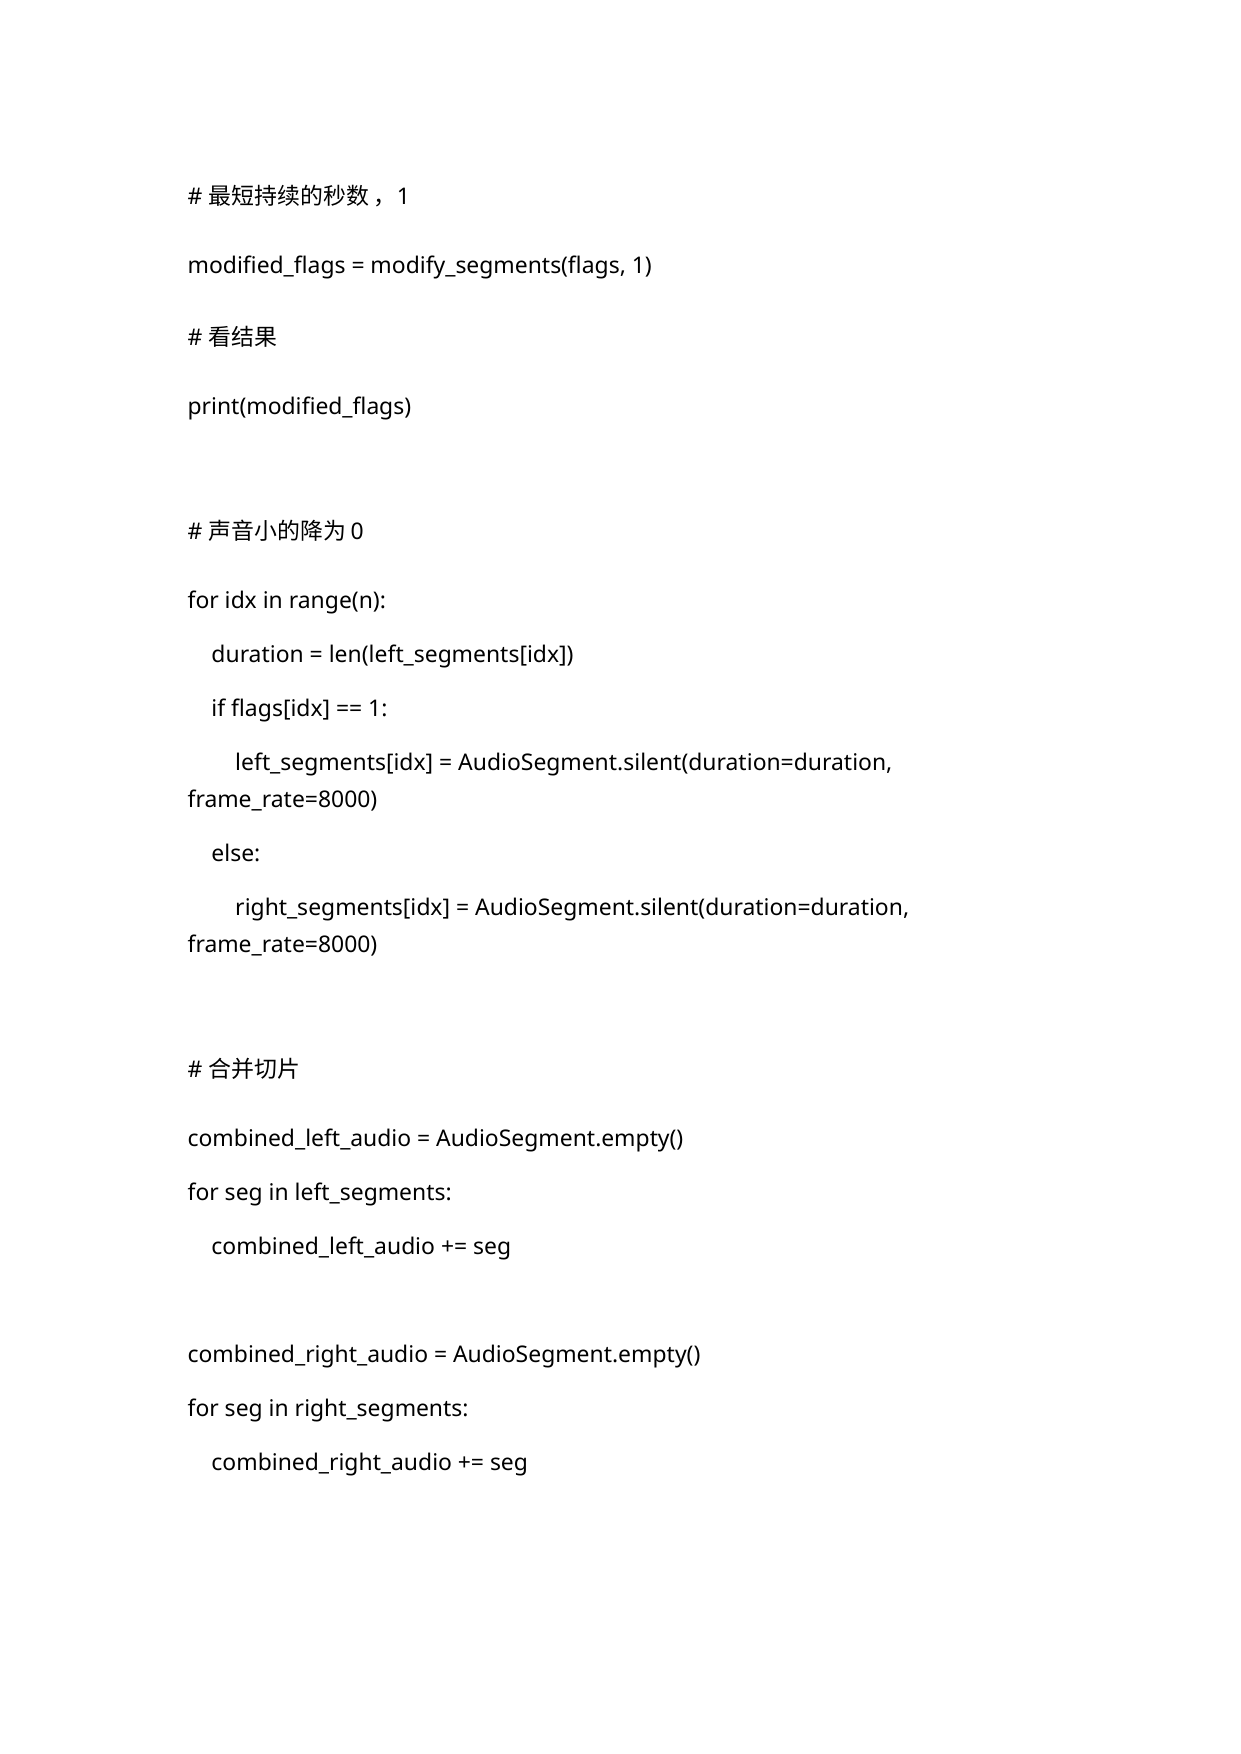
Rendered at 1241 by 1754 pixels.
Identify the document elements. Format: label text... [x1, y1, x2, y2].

text left_segments[idx] = AudioSegment.silent(duration=duration, frame_rate=8000) [187, 745, 1053, 815]
text for seg in right_segments: [187, 1391, 1053, 1423]
text for idx in range(n): [187, 583, 1053, 616]
text # 最短持续的秒数 ，1 [187, 162, 1053, 227]
text modified_flags = modify_segments(flags, 1) [187, 249, 1053, 281]
text # 声音小的降为0 [187, 497, 1053, 562]
text if flags[idx] == 1: [187, 691, 1053, 724]
text # 看结果 [187, 302, 1053, 367]
text print(modified_flags) [187, 389, 1053, 422]
text combined_left_audio = AudioSegment.empty() [187, 1122, 1053, 1154]
text for seg in left_segments: [187, 1176, 1053, 1208]
text combined_right_audio += seg [187, 1445, 1053, 1477]
text else: [187, 836, 1053, 869]
text right_segments[idx] = AudioSegment.silent(duration=duration, frame_rate=8000) [187, 890, 1053, 960]
text # 合并切片 [187, 1035, 1053, 1100]
text combined_right_audio = AudioSegment.empty() [187, 1337, 1053, 1370]
text combined_left_audio += seg [187, 1229, 1053, 1262]
text duration = len(left_segments[idx]) [187, 637, 1053, 670]
